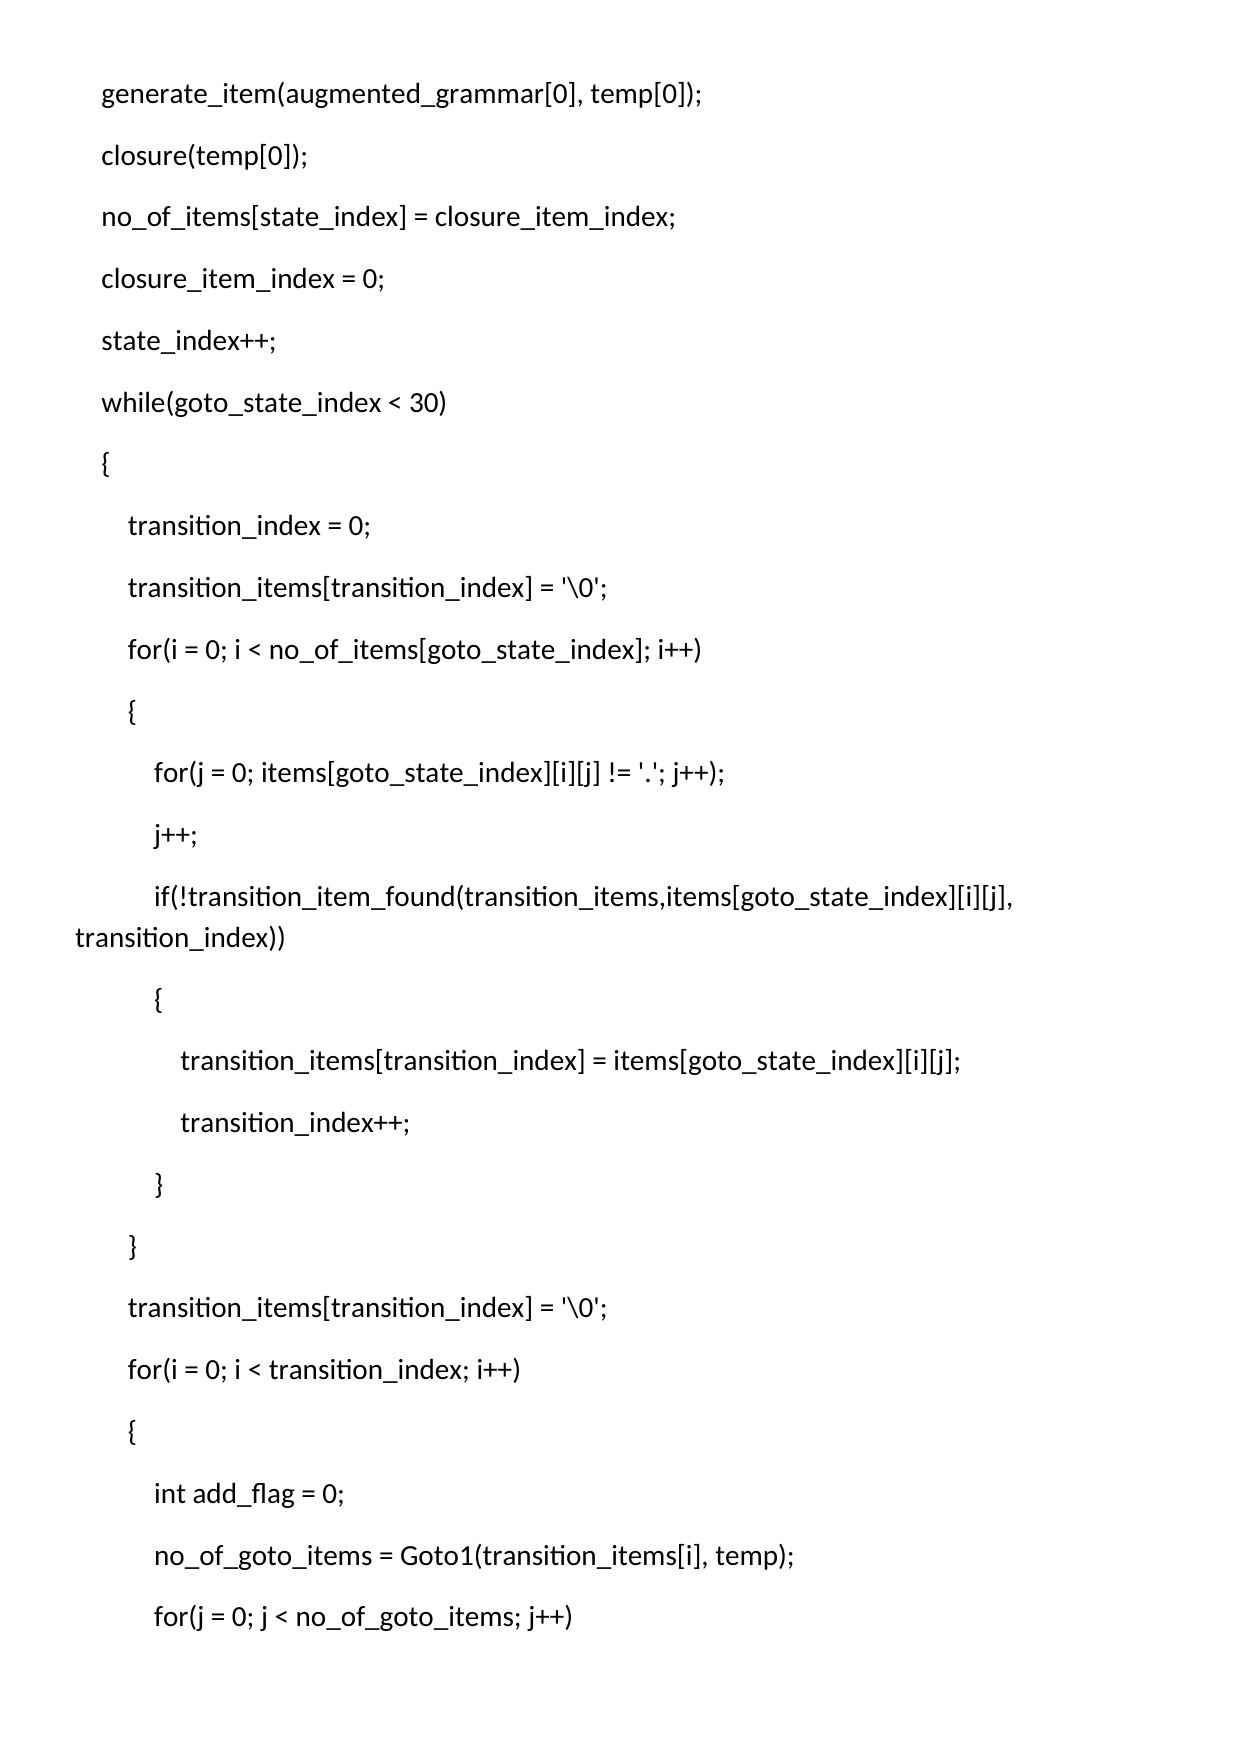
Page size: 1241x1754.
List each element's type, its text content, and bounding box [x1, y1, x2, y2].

text { [75, 693, 1165, 728]
text transition_index++; [75, 1104, 1165, 1140]
text generate_item(augmented_grammar[0], temp[0]); [75, 75, 1165, 111]
text transition_items[transition_index] = '\0'; [75, 569, 1165, 605]
text { [75, 446, 1165, 481]
text } [75, 1228, 1165, 1263]
text closure(temp[0]); [75, 137, 1165, 172]
text transition_items[transition_index] = '\0'; [75, 1289, 1165, 1325]
text if(!transition_item_found(transition_items,items[goto_state_index][i][j], transition_index)) [75, 878, 1165, 954]
text state_index++; [75, 322, 1165, 358]
text { [75, 981, 1165, 1016]
text j++; [75, 816, 1165, 852]
text transition_index = 0; [75, 507, 1165, 543]
text while(goto_state_index < 30) [75, 384, 1165, 419]
text int add_flag = 0; [75, 1475, 1165, 1511]
text no_of_items[state_index] = closure_item_index; [75, 198, 1165, 234]
text for(i = 0; i < transition_index; i++) [75, 1351, 1165, 1387]
text for(i = 0; i < no_of_items[goto_state_index]; i++) [75, 631, 1165, 667]
text { [75, 1413, 1165, 1449]
text } [75, 1166, 1165, 1202]
text for(j = 0; j < no_of_goto_items; j++) [75, 1598, 1165, 1634]
text closure_item_index = 0; [75, 260, 1165, 296]
text for(j = 0; items[goto_state_index][i][j] != '.'; j++); [75, 754, 1165, 790]
text transition_items[transition_index] = items[goto_state_index][i][j]; [75, 1042, 1165, 1078]
text no_of_goto_items = Goto1(transition_items[i], temp); [75, 1537, 1165, 1572]
